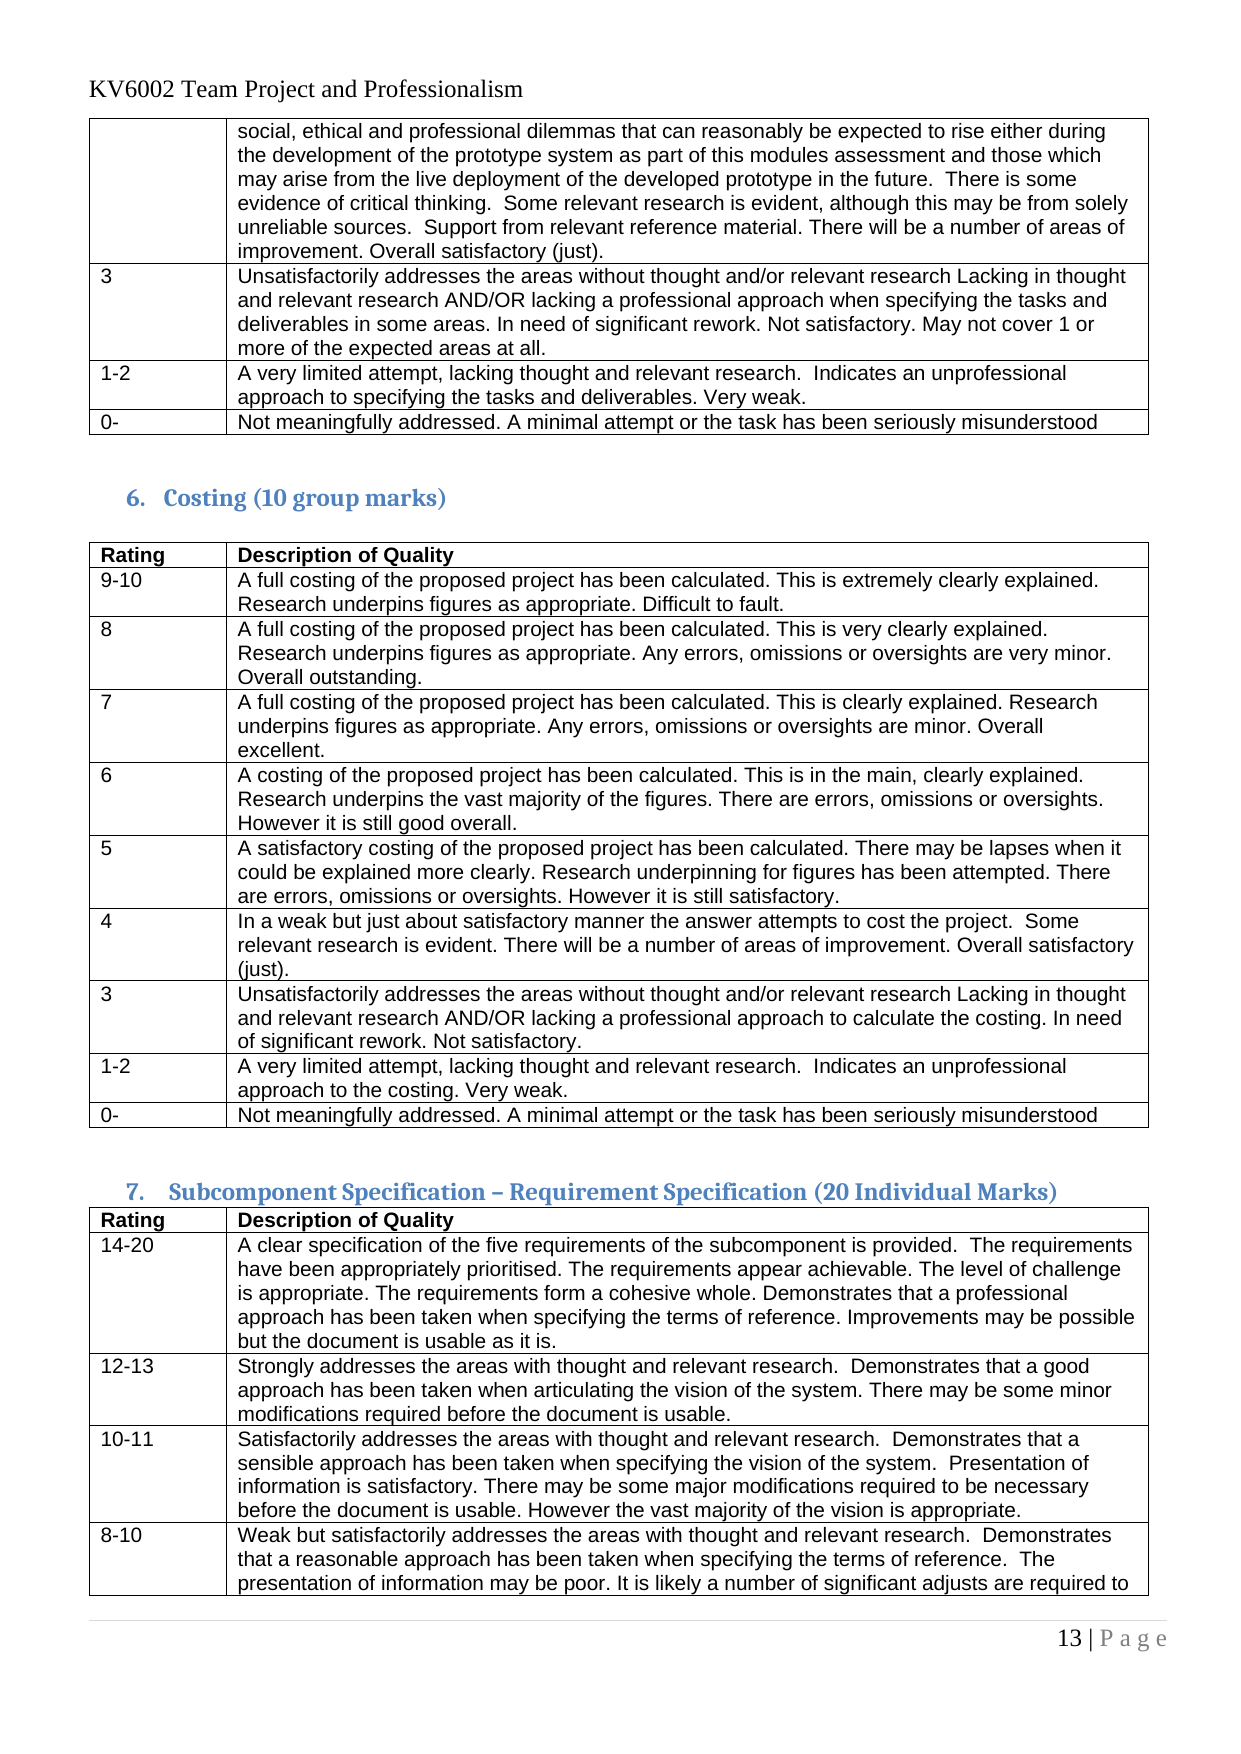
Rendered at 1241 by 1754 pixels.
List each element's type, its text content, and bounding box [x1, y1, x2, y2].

table_cell A costing of the proposed project has been calculated. This is in the main, clearly explained. Research underpins the vast majority of the figures. There are errors, omissions or oversights. However it is still good overall. [227, 763, 1148, 834]
table_cell A very limited attempt, lacking thought and relevant research. Indicates an unprofessional approach to specifying the tasks and deliverables. Very weak. [227, 361, 1148, 409]
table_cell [227, 119, 1148, 263]
table_cell A full costing of the proposed project has been calculated. This is clearly explained. Research underpins figures as appropriate. Any errors, omissions or oversights are minor. Overall excellent. [227, 690, 1148, 762]
table_cell 1-2 [90, 361, 226, 409]
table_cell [227, 1523, 1148, 1595]
table_cell 14-20 [90, 1233, 226, 1352]
table_cell 3 [90, 264, 226, 360]
table_header Description of Quality [227, 543, 1148, 567]
table_header Rating [90, 543, 226, 567]
table_cell 0- [90, 1103, 226, 1127]
table_cell 4 [90, 119, 226, 263]
table_cell Unsatisfactorily addresses the areas without thought and/or relevant research Lacking in thought and relevant research AND/OR lacking a professional approach when specifying the tasks and deliverables in some areas. In need of significant rework. Not satisfactory. May not cover 1 or more of the expected areas at all. [227, 264, 1148, 360]
table_cell 5 [90, 836, 226, 907]
table_cell 4 [90, 909, 226, 980]
table_header Description of Quality [227, 1208, 1148, 1232]
table_cell Strongly addresses the areas with thought and relevant research. Demonstrates that a good approach has been taken when articulating the vision of the system. There may be some minor modifications required before the document is usable. [227, 1354, 1148, 1425]
table_cell 7 [90, 690, 226, 762]
table_cell A full costing of the proposed project has been calculated. This is extremely clearly explained. Research underpins figures as appropriate. Difficult to fault. [227, 568, 1148, 616]
table_header Rating [90, 1208, 226, 1232]
subtitle Subcomponent Specification – Requirement Specification (20 Individual Marks) [126, 1178, 1167, 1207]
table_cell In a weak but just about satisfactory manner the answer attempts to cost the project. Some relevant research is evident. There will be a number of areas of improvement. Overall satisfactory (just). [227, 909, 1148, 980]
table_cell 9-10 [90, 568, 226, 616]
table_cell 10-11 [90, 1426, 226, 1522]
subtitle Costing (10 group marks) [126, 484, 1167, 513]
table_cell A clear specification of the five requirements of the subcomponent is provided. The requirements have been appropriately prioritised. The requirements appear achievable. The level of challenge is appropriate. The requirements form a cohesive whole. Demonstrates that a professional approach has been taken when specifying the terms of reference. Improvements may be possible but the document is usable as it is. [227, 1233, 1148, 1352]
table_cell Not meaningfully addressed. A minimal attempt or the task has been seriously misunderstood [227, 410, 1148, 434]
table_cell A satisfactory costing of the proposed project has been calculated. There may be lapses when it could be explained more clearly. Research underpinning for figures has been attempted. There are errors, omissions or oversights. However it is still satisfactory. [227, 836, 1148, 907]
table_cell 8 [90, 617, 226, 689]
table_cell 0- [90, 410, 226, 434]
table_cell A very limited attempt, lacking thought and relevant research. Indicates an unprofessional approach to the costing. Very weak. [227, 1054, 1148, 1102]
table_cell 12-13 [90, 1354, 226, 1425]
table_cell 1-2 [90, 1054, 226, 1102]
table_cell 3 [90, 981, 226, 1053]
table_cell A full costing of the proposed project has been calculated. This is very clearly explained. Research underpins figures as appropriate. Any errors, omissions or oversights are very minor. Overall outstanding. [227, 617, 1148, 689]
table_cell 6 [90, 763, 226, 834]
table_cell Unsatisfactorily addresses the areas without thought and/or relevant research Lacking in thought and relevant research AND/OR lacking a professional approach to calculate the costing. In need of significant rework. Not satisfactory. [227, 981, 1148, 1053]
table_cell 8-10 [90, 1523, 226, 1595]
table_cell Not meaningfully addressed. A minimal attempt or the task has been seriously misunderstood [227, 1103, 1148, 1127]
table_cell Satisfactorily addresses the areas with thought and relevant research. Demonstrates that a sensible approach has been taken when specifying the vision of the system. Presentation of information is satisfactory. There may be some major modifications required to be necessary before the document is usable. However the vast majority of the vision is appropriate. [227, 1426, 1148, 1522]
